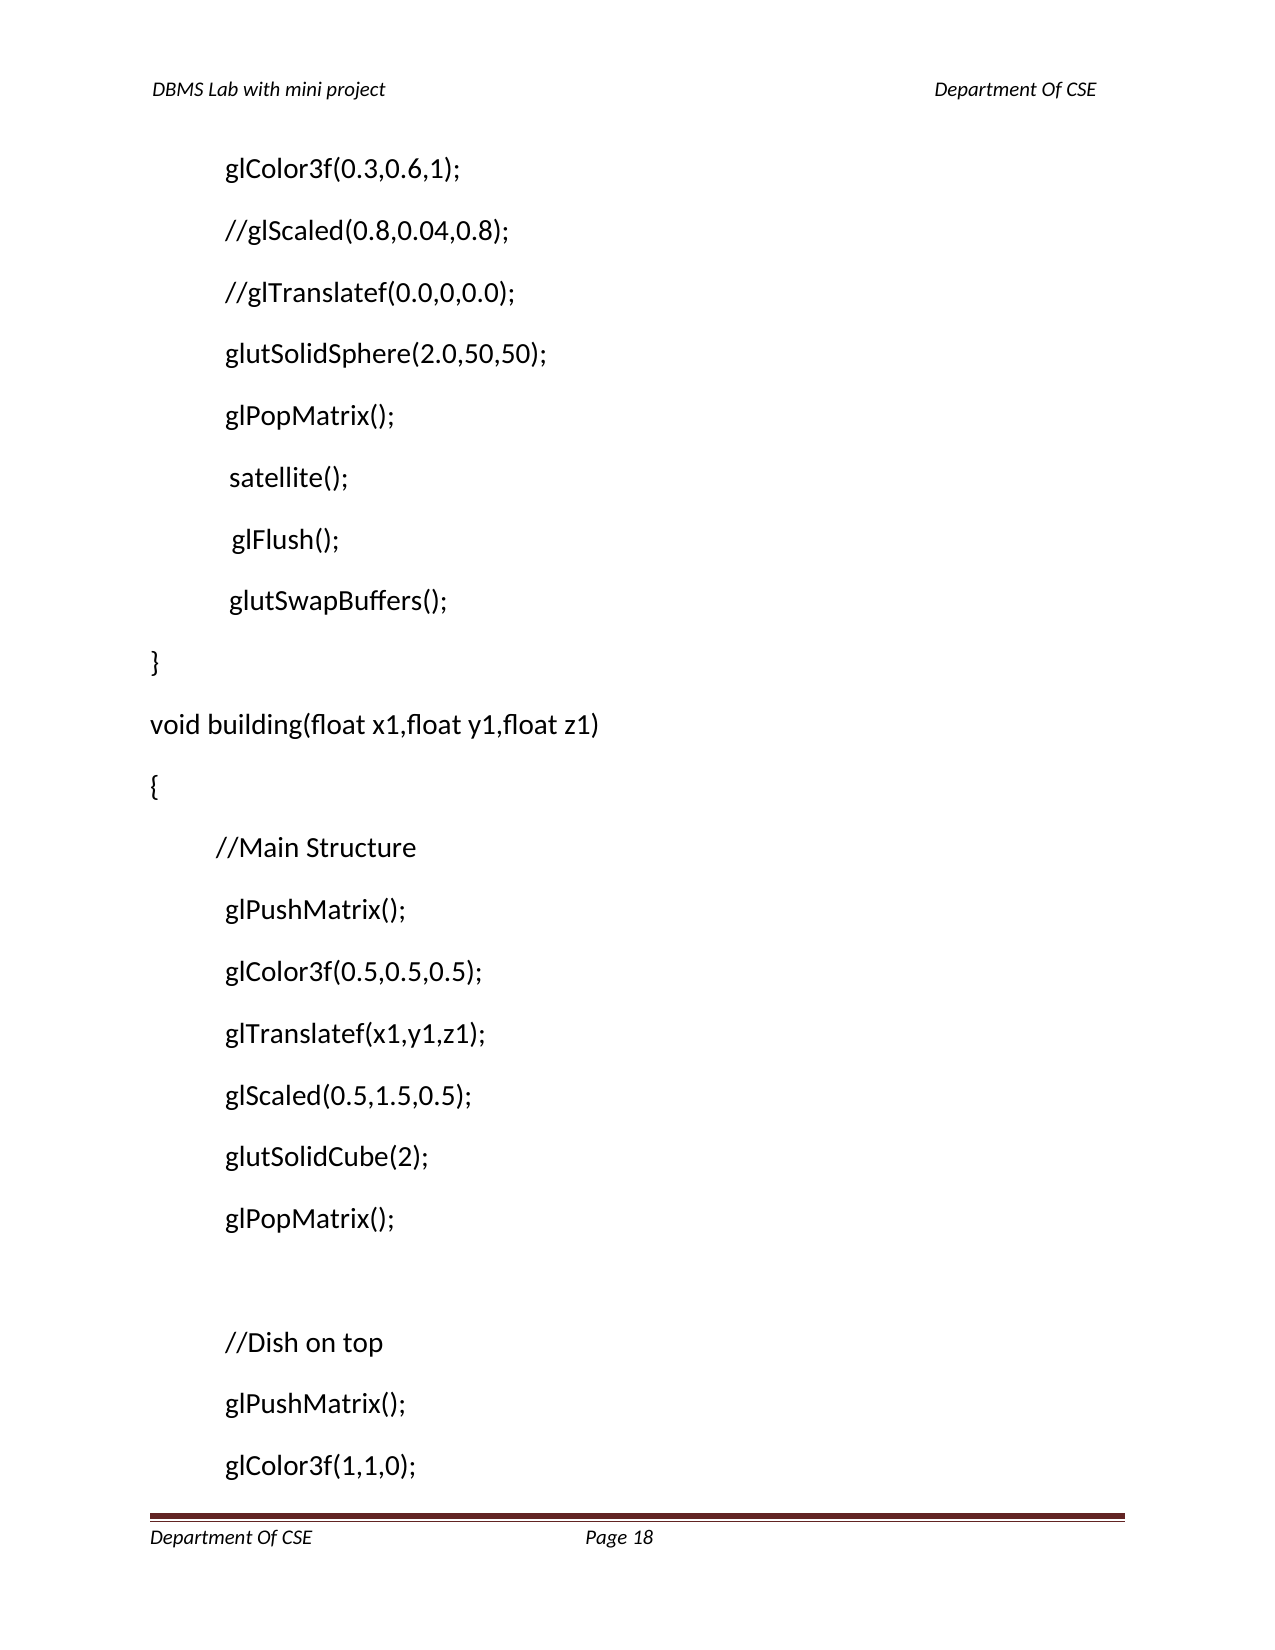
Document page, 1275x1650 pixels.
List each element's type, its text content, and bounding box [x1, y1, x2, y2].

text glColor3f(1,1,0); [150, 1447, 1125, 1483]
text glutSwapBuffers(); [150, 582, 1125, 618]
text glColor3f(0.5,0.5,0.5); [150, 953, 1125, 989]
text glPushMatrix(); [150, 891, 1125, 927]
text { [150, 768, 1125, 803]
text glColor3f(0.3,0.6,1); [150, 150, 1125, 186]
text glutSolidCube(2); [150, 1138, 1125, 1174]
text //Dish on top [150, 1324, 1125, 1359]
text //glScaled(0.8,0.04,0.8); [150, 212, 1125, 247]
text glutSolidSphere(2.0,50,50); [150, 335, 1125, 371]
text glFlush(); [150, 521, 1125, 556]
text glPopMatrix(); [150, 1200, 1125, 1236]
text glTranslatef(x1,y1,z1); [150, 1015, 1125, 1051]
text //Main Structure [150, 829, 1125, 865]
text void building(float x1,float y1,float z1) [150, 706, 1125, 742]
text glPopMatrix(); [150, 397, 1125, 433]
text satellite(); [150, 459, 1125, 494]
text glScaled(0.5,1.5,0.5); [150, 1077, 1125, 1112]
text //glTranslatef(0.0,0,0.0); [150, 274, 1125, 309]
text } [150, 644, 1125, 680]
text glPushMatrix(); [150, 1386, 1125, 1421]
